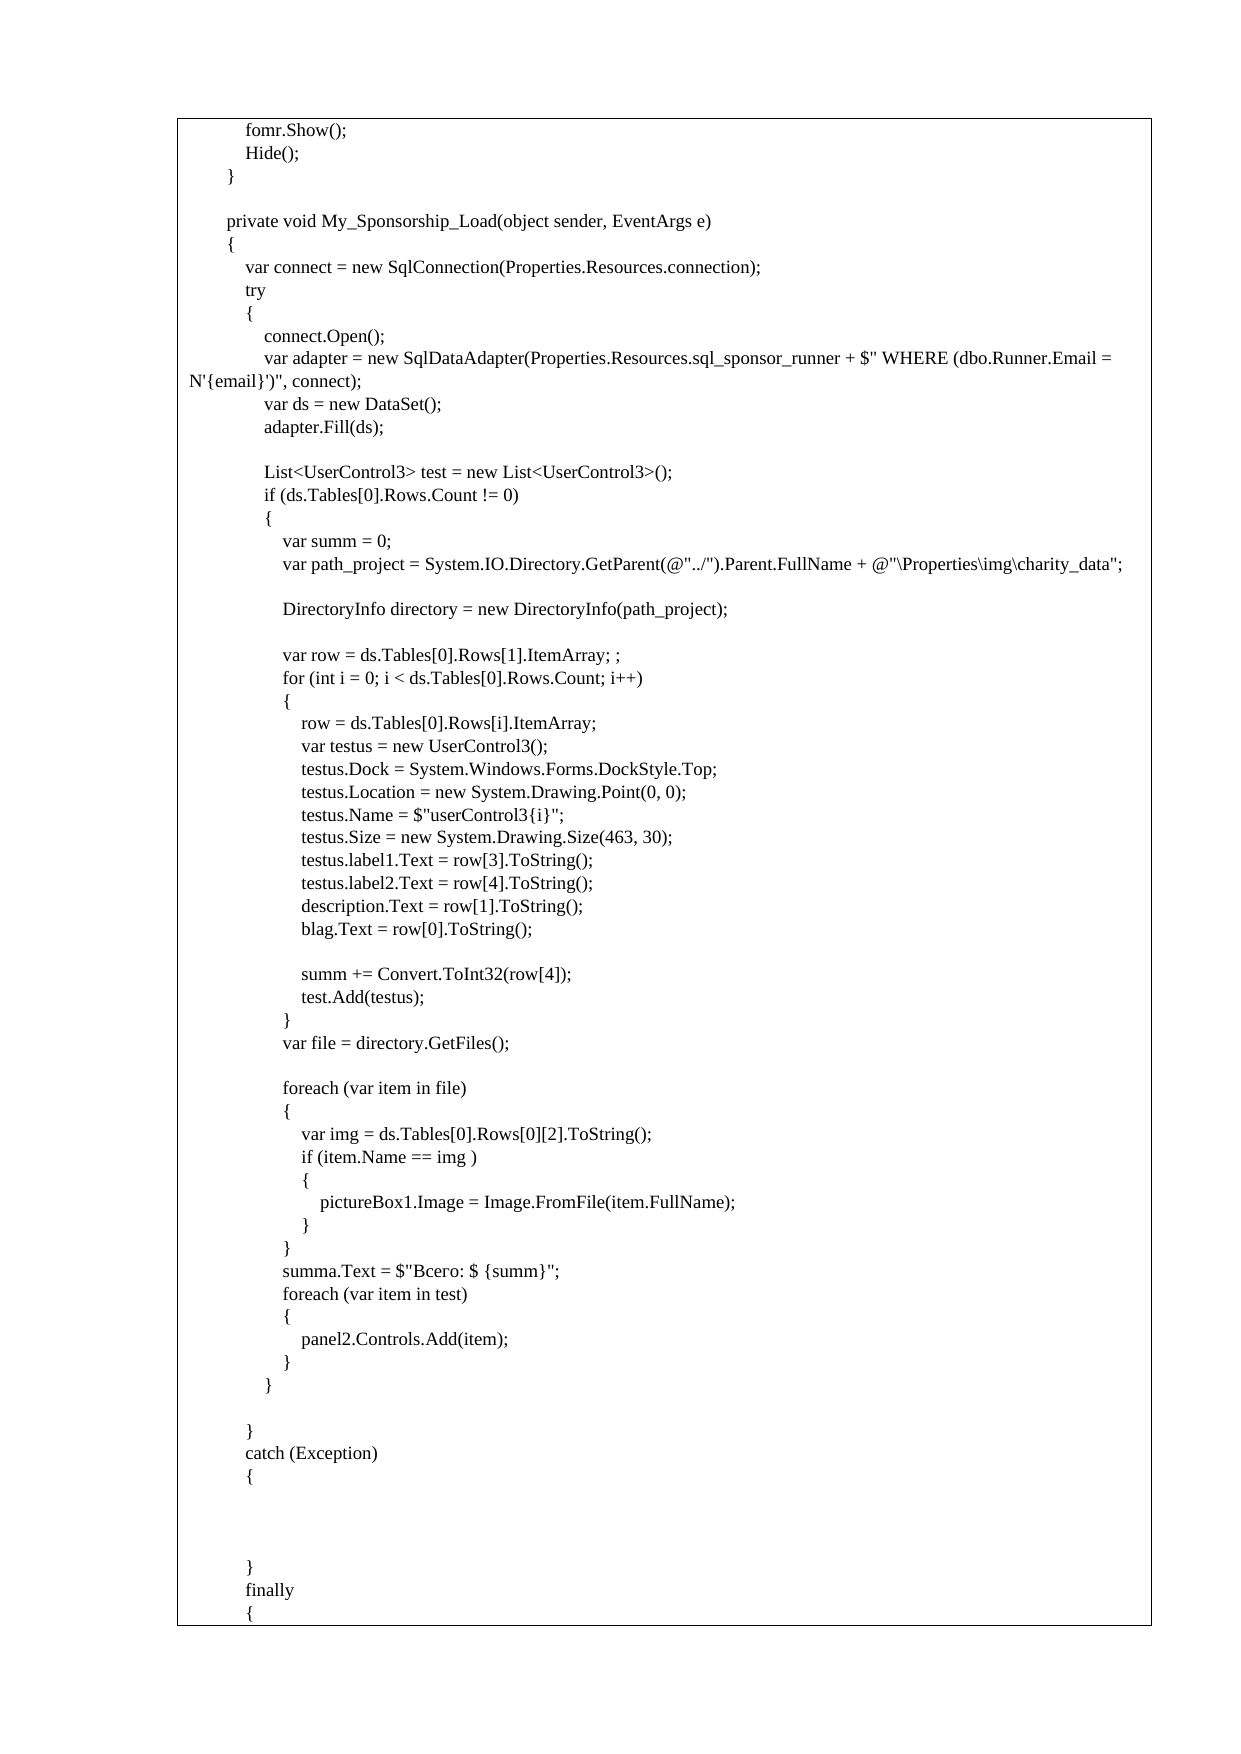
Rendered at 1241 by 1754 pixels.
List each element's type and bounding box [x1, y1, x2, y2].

table_header [178, 119, 1151, 1625]
